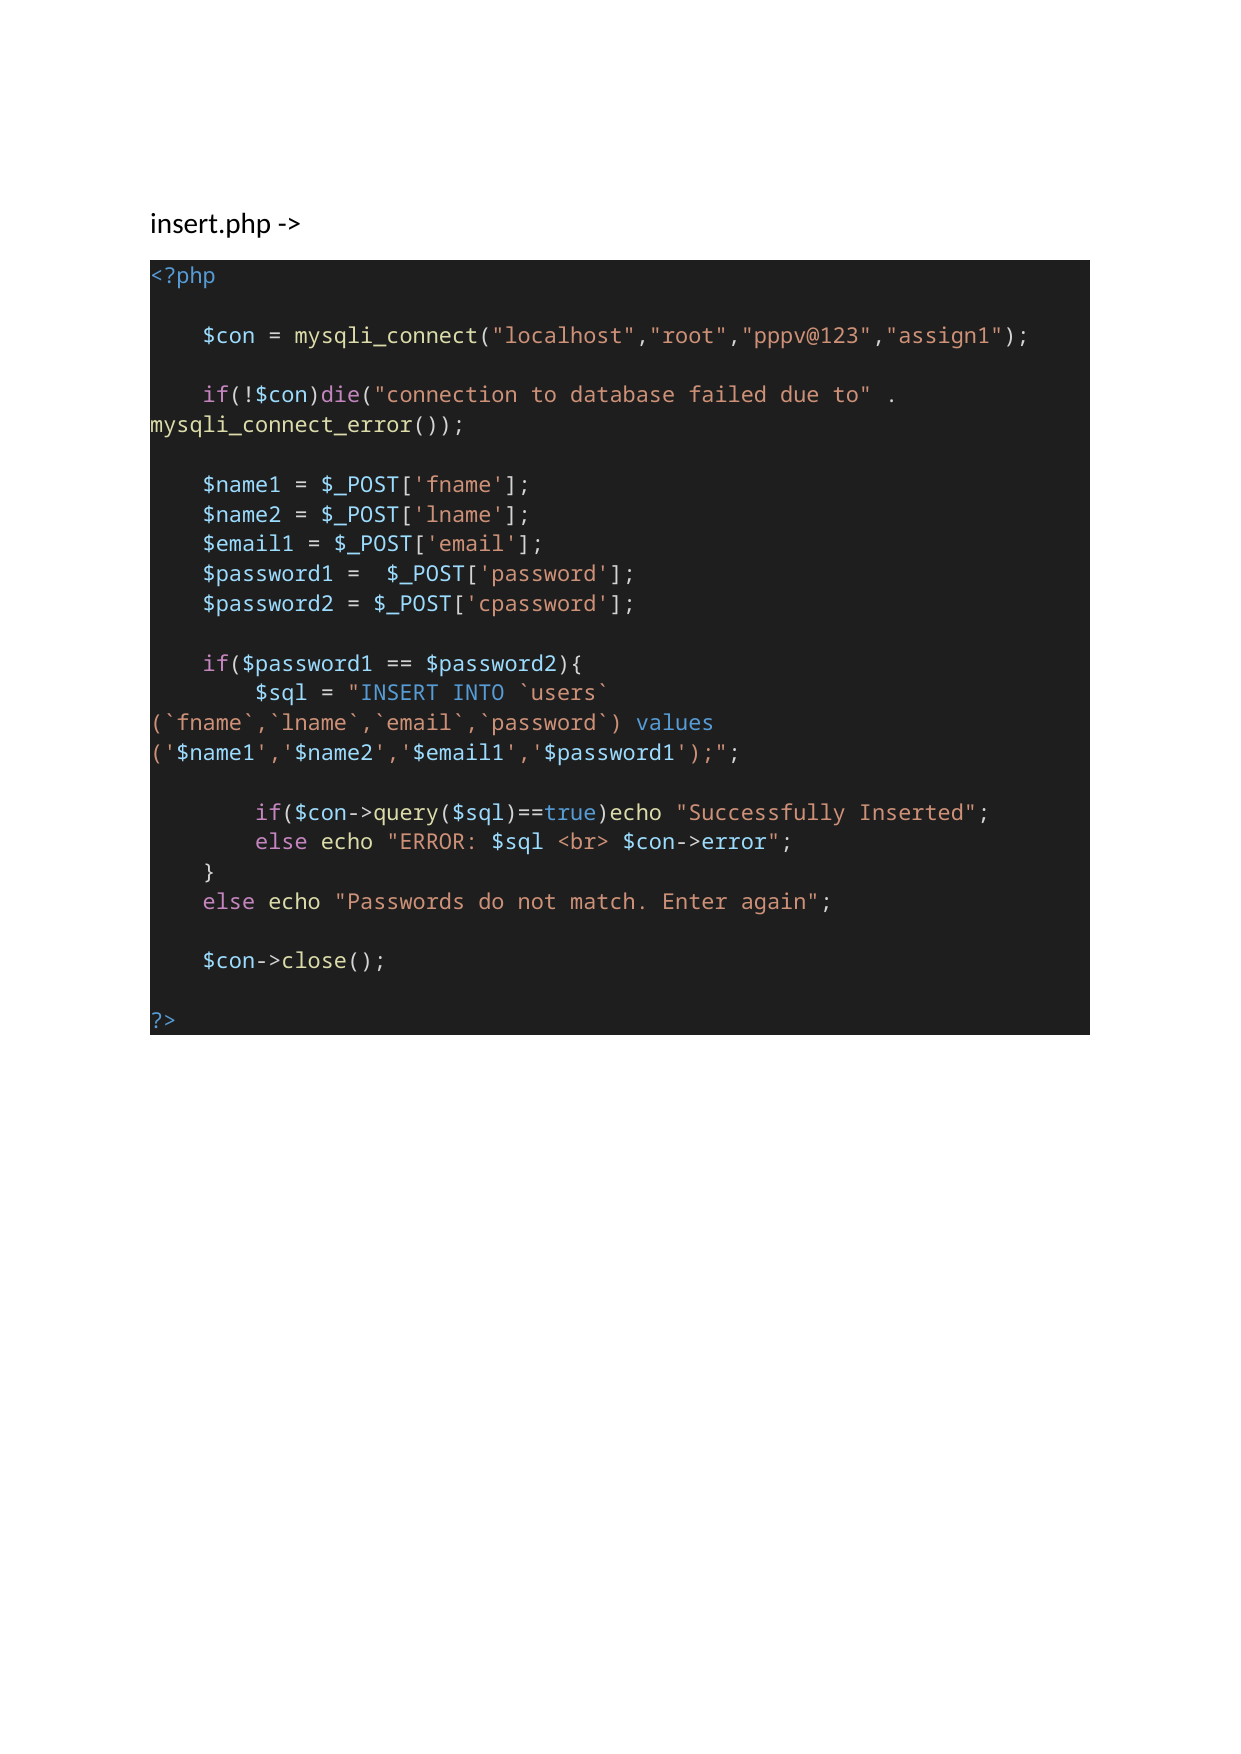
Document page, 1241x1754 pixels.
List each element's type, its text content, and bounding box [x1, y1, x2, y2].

text $con = mysqli_connect("localhost","root","pppv@123","assign1"); [150, 320, 1090, 349]
text ?> [150, 1005, 1090, 1035]
text $password1 = $_POST['password']; [150, 558, 1090, 588]
text if($con->query($sql)==true)echo "Successfully Inserted"; [150, 796, 1090, 826]
text $email1 = $_POST['email']; [150, 528, 1090, 558]
text else echo "ERROR: $sql <br> $con->error"; [150, 826, 1090, 856]
text $name1 = $_POST['fname']; [150, 469, 1090, 498]
text $name2 = $_POST['lname']; [150, 498, 1090, 528]
text <?php [150, 260, 1090, 290]
text $sql = "INSERT INTO `users` (`fname`,`lname`,`email`,`password`) values ('$name1','$name2','$email1','$password1');"; [150, 677, 1090, 767]
text if(!$con)die("connection to database failed due to" . mysqli_connect_error()); [150, 379, 1090, 439]
text $password2 = $_POST['cpassword']; [150, 588, 1090, 618]
text insert.php -> [150, 205, 1090, 241]
text $con->close(); [150, 945, 1090, 975]
text } [150, 856, 1090, 886]
text else echo "Passwords do not match. Enter again"; [150, 886, 1090, 916]
text if($password1 == $password2){ [150, 647, 1090, 677]
